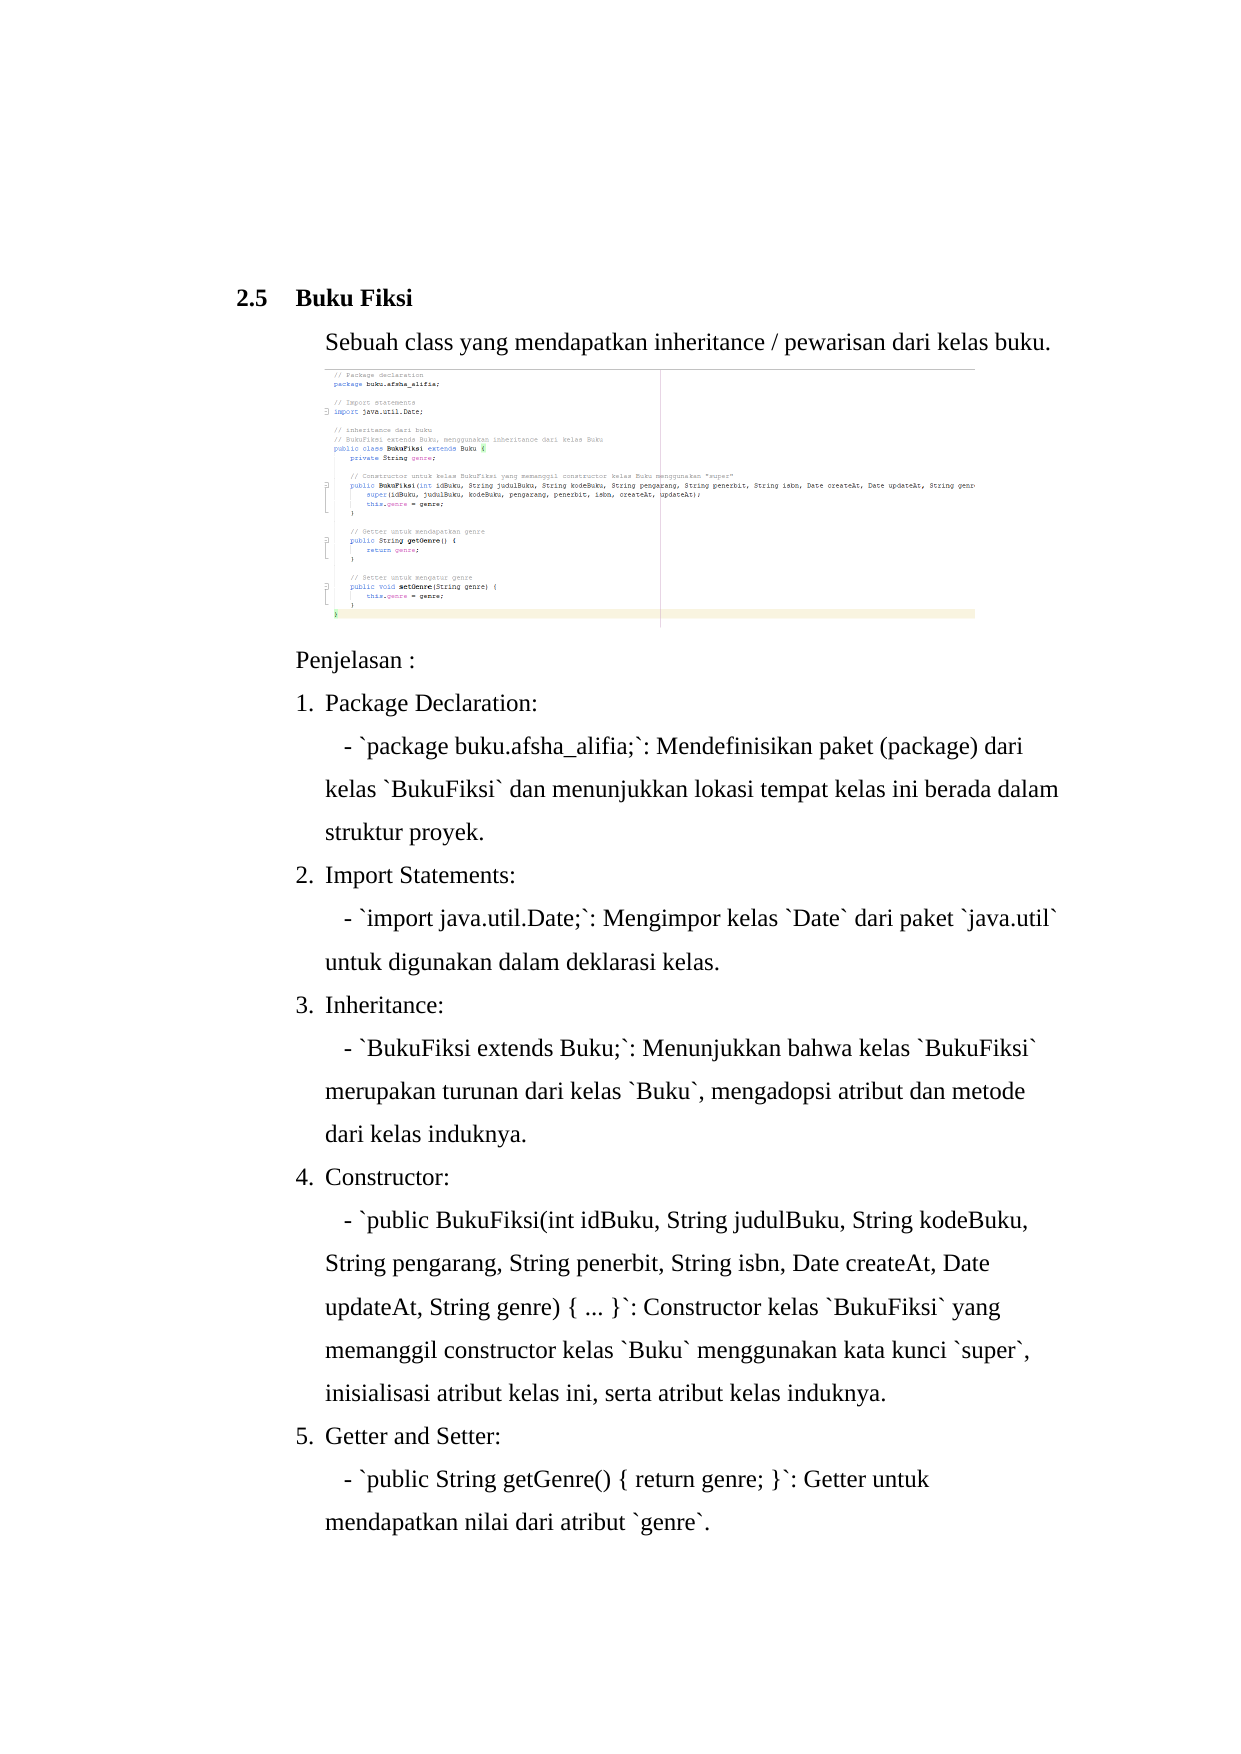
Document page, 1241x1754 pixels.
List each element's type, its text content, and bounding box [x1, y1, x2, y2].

text - `public BukuFiksi(int idBuku, String judulBuku, String kodeBuku, String pengarang, String penerbit, String isbn, Date createAt, Date updateAt, String genre) { ... }`: Constructor kelas `BukuFiksi` yang memanggil constructor kelas `Buku` menggunakan kata kunci `super`, inisialisasi atribut kelas ini, serta atribut kelas induknya. [325, 1205, 1063, 1407]
list Import Statements: [295, 860, 1063, 889]
list Constructor: [295, 1162, 1063, 1191]
subtitle Buku Fiksi [236, 283, 1063, 312]
list Inheritance: [295, 990, 1063, 1018]
picture [324, 369, 975, 631]
text - `BukuFiksi extends Buku;`: Menunjukkan bahwa kelas `BukuFiksi` merupakan turunan dari kelas `Buku`, mengadopsi atribut dan metode dari kelas induknya. [325, 1033, 1063, 1148]
text Penjelasan : [295, 645, 1063, 673]
text Sebuah class yang mendapatkan inheritance / pewarisan dari kelas buku. [295, 327, 1063, 355]
list Getter and Setter: [295, 1421, 1063, 1450]
text - `package buku.afsha_alifia;`: Mendefinisikan paket (package) dari kelas `BukuFiksi` dan menunjukkan lokasi tempat kelas ini berada dalam struktur proyek. [325, 731, 1063, 846]
text - `public String getGenre() { return genre; }`: Getter untuk mendapatkan nilai dari atribut `genre`. [325, 1464, 1063, 1536]
text - `import java.util.Date;`: Mengimpor kelas `Date` dari paket `java.util` untuk digunakan dalam deklarasi kelas. [325, 903, 1063, 975]
list Package Declaration: [295, 688, 1063, 717]
